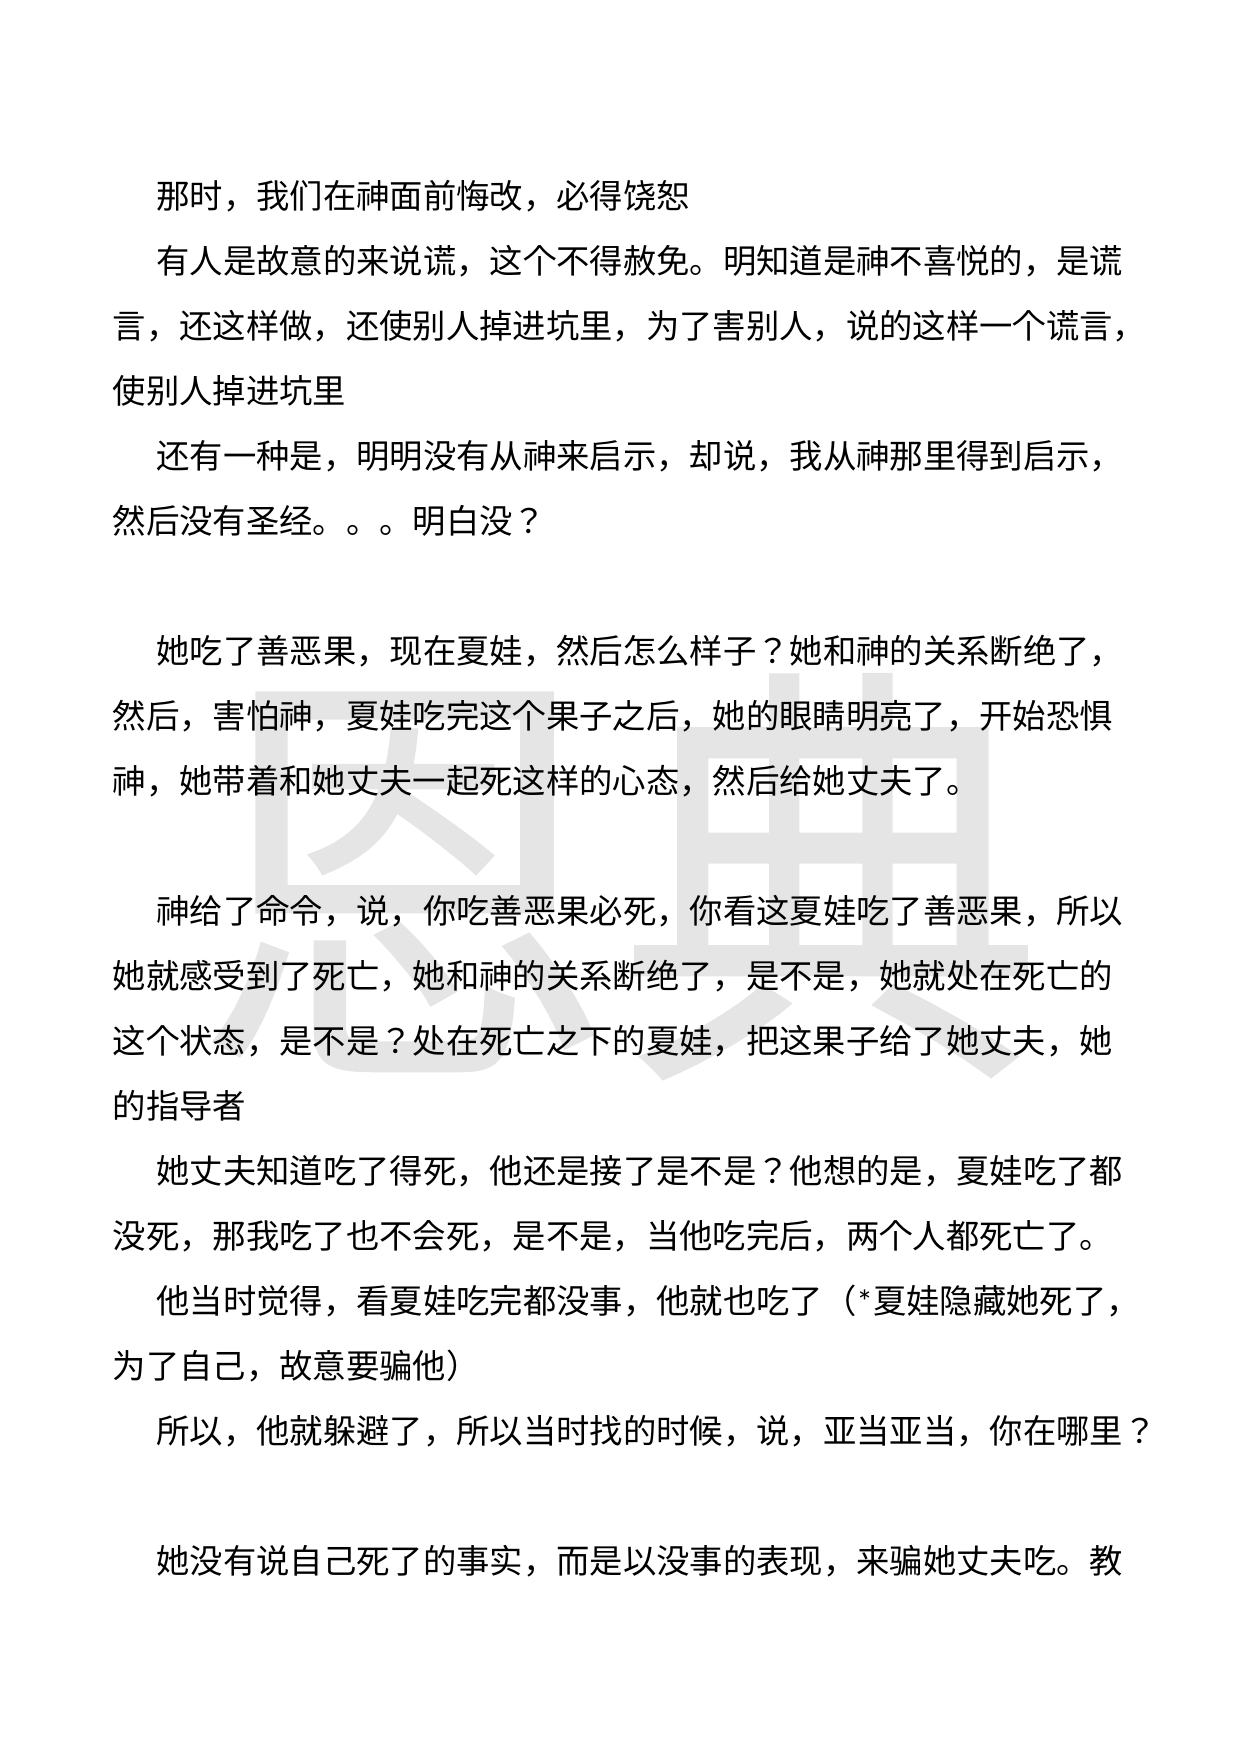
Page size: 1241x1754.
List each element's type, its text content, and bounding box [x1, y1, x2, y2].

text 她吃了善恶果，现在夏娃，然后怎么样子？她和神的关系断绝了，然后，害怕神，夏娃吃完这个果子之后，她的眼睛明亮了，开始恐惧神，她带着和她丈夫一起死这样的心态，然后给她丈夫了。 [112, 617, 1128, 812]
text 还有一种是，明明没有从神来启示，却说，我从神那里得到启示，然后没有圣经。。。明白没？ [112, 422, 1128, 552]
text 那时，我们在神面前悔改，必得饶恕 [112, 162, 1128, 227]
text 所以，他就躲避了，所以当时找的时候，说，亚当亚当，你在哪里？ [112, 1397, 1128, 1462]
text 有人是故意的来说谎，这个不得赦免。明知道是神不喜悦的，是谎言，还这样做，还使别人掉进坑里，为了害别人，说的这样一个谎言，使别人掉进坑里 [112, 227, 1128, 422]
text 神给了命令，说，你吃善恶果必死，你看这夏娃吃了善恶果，所以她就感受到了死亡，她和神的关系断绝了，是不是，她就处在死亡的这个状态，是不是？处在死亡之下的夏娃，把这果子给了她丈夫，她的指导者 [112, 877, 1128, 1137]
text 他当时觉得，看夏娃吃完都没事，他就也吃了（*夏娃隐藏她死了，为了自己，故意要骗他） [112, 1267, 1128, 1397]
text 她丈夫知道吃了得死，他还是接了是不是？他想的是，夏娃吃了都没死，那我吃了也不会死，是不是，当他吃完后，两个人都死亡了。 [112, 1137, 1128, 1267]
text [112, 1527, 1128, 1592]
